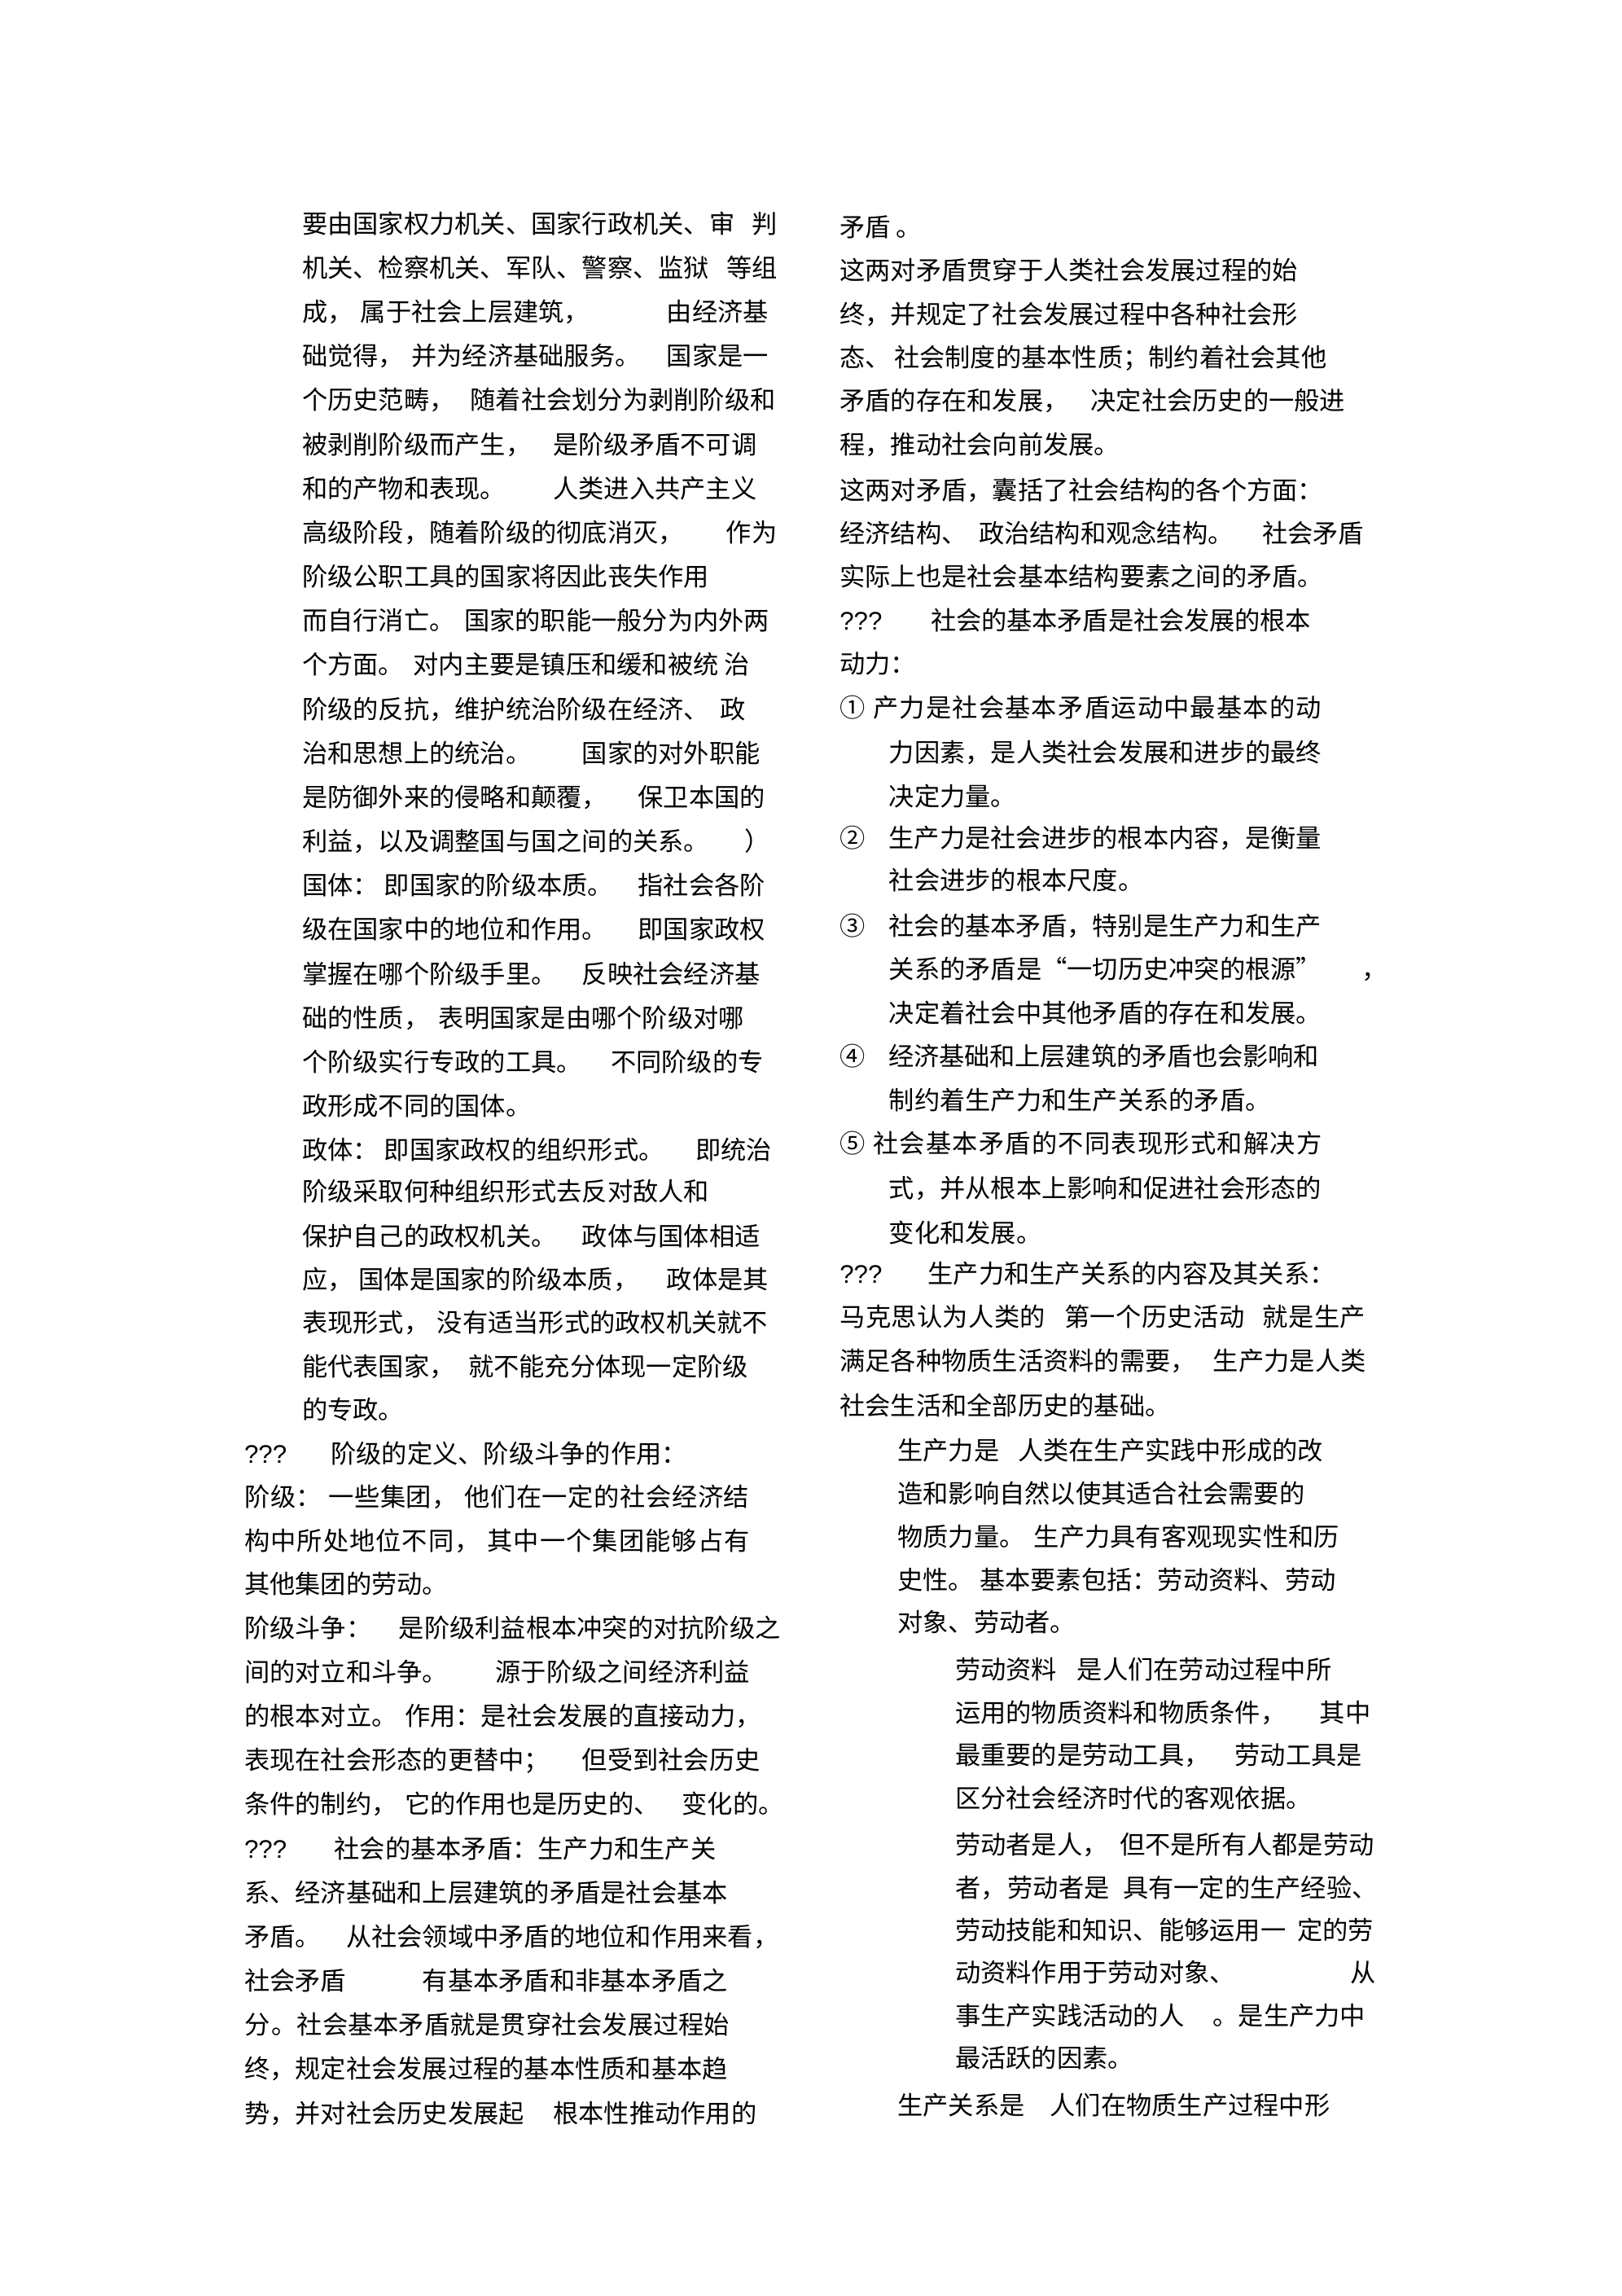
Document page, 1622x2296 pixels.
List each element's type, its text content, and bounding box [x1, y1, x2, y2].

text ??? 阶级的定义、阶级斗争的作用： [244, 1433, 787, 1470]
text 而自行消亡。 国家的职能一般分为内外两个方面。 对内主要是镇压和缓和被统 治阶级的反抗，维护统治阶级在经济、 政治和思想上的统治。 国家的对外职能是防御外来的侵略和颠覆， 保卫本国的利益，以及调整国与国之间的关系。 ） 国体： 即国家的阶级本质。 指社会各阶级在国家中的地位和作用。 即国家政权掌握在哪个阶级手里。 反映社会经济基础的性质， 表明国家是由哪个阶级对哪 个阶级实行专政的工具。 不同阶级的专政形成不同的国体。 [302, 600, 770, 1122]
text 生产力是 人类在生产实践中形成的改造和影响自然以使其适合社会需要的 物质力量。 生产力具有客观现实性和历史性。 基本要素包括：劳动资料、劳动对象、劳动者。 [897, 1430, 1340, 1640]
text ??? 社会的基本矛盾：生产力和生产关 系、经济基础和上层建筑的矛盾是社会基本 矛盾。 从社会领域中矛盾的地位和作用来看，社会矛盾 有基本矛盾和非基本矛盾之 分。社会基本矛盾就是贯穿社会发展过程始 终，规定社会发展过程的基本性质和基本趋 势，并对社会历史发展起 根本性推动作用的 [244, 1828, 756, 2130]
text 关系的矛盾是“一切历史冲突的根源” ， 决定着社会中其他矛盾的存在和发展。 [889, 950, 1387, 1029]
text 阶级斗争： 是阶级利益根本冲突的对抗阶级之间的对立和斗争。 源于阶级之间经济利益 的根本对立。 作用：是社会发展的直接动力， 表现在社会形态的更替中； 但受到社会历史条件的制约， 它的作用也是历史的、 变化的。 [244, 1608, 784, 1821]
text ⑤ 社会基本矛盾的不同表现形式和解决方式，并从根本上影响和促进社会形态的变化和发展。 [839, 1123, 1322, 1249]
text 这两对矛盾，囊括了社会结构的各个方面： 经济结构、 政治结构和观念结构。 社会矛盾实际上也是社会基本结构要素之间的矛盾。 [839, 470, 1364, 594]
text 社会进步的根本尺度。 [889, 860, 1398, 898]
text 劳动资料 是人们在劳动过程中所 运用的物质资料和物质条件， 其中最重要的是劳动工具， 劳动工具是区分社会经济时代的客观依据。 [955, 1649, 1370, 1815]
text ??? 社会的基本矛盾是社会发展的根本动力： [839, 600, 1313, 681]
text 矛盾 。 [839, 207, 1398, 244]
text 要由国家权力机关、国家行政机关、审 判机关、检察机关、军队、警察、监狱 等组成， 属于社会上层建筑， 由经济基础觉得， 并为经济基础服务。 国家是一个历史范畴， 随着社会划分为剥削阶级和被剥削阶级而产生， 是阶级矛盾不可调和的产物和表现。 人类进入共产主义高级阶段，随着阶级的彻底消灭， 作为阶级公职工具的国家将因此丧失作用 [302, 204, 777, 593]
text ④ 经济基础和上层建筑的矛盾也会影响和制约着生产力和生产关系的矛盾。 [839, 1036, 1322, 1117]
text 阶级： 一些集团， 他们在一定的社会经济结构中所处地位不同， 其中一个集团能够占有其他集团的劳动。 [244, 1477, 750, 1600]
text ??? 生产力和生产关系的内容及其关系： [839, 1257, 1398, 1289]
text 生产关系是 人们在物质生产过程中形 [897, 2086, 1398, 2123]
text 劳动者是人， 但不是所有人都是劳动者，劳动者是 具有一定的生产经验、劳动技能和知识、能够运用一 定的劳动资料作用于劳动对象、 从事生产实践活动的人 。是生产力中最活跃的因素。 [955, 1824, 1376, 2075]
text 保护自己的政权机关。 政体与国体相适应， 国体是国家的阶级本质， 政体是其表现形式， 没有适当形式的政权机关就不能代表国家， 就不能充分体现一定阶级的专政。 [302, 1216, 769, 1426]
text 这两对矛盾贯穿于人类社会发展过程的始 终，并规定了社会发展过程中各种社会形 态、社会制度的基本性质；制约着社会其他矛盾的存在和发展， 决定社会历史的一般进程，推动社会向前发展。 [839, 251, 1345, 461]
text 政体： 即国家政权的组织形式。 即统治阶级采取何种组织形式去反对敌人和 [302, 1130, 772, 1209]
text ③ 社会的基本矛盾，特别是生产力和生产 [839, 906, 1398, 942]
text 马克思认为人类的 第一个历史活动 就是生产满足各种物质生活资料的需要， 生产力是人类社会生活和全部历史的基础。 [839, 1297, 1366, 1422]
text ② 生产力是社会进步的根本内容，是衡量 [839, 821, 1398, 854]
text ① 产力是社会基本矛盾运动中最基本的动力因素，是人类社会发展和进步的最终决定力量。 [839, 687, 1322, 813]
